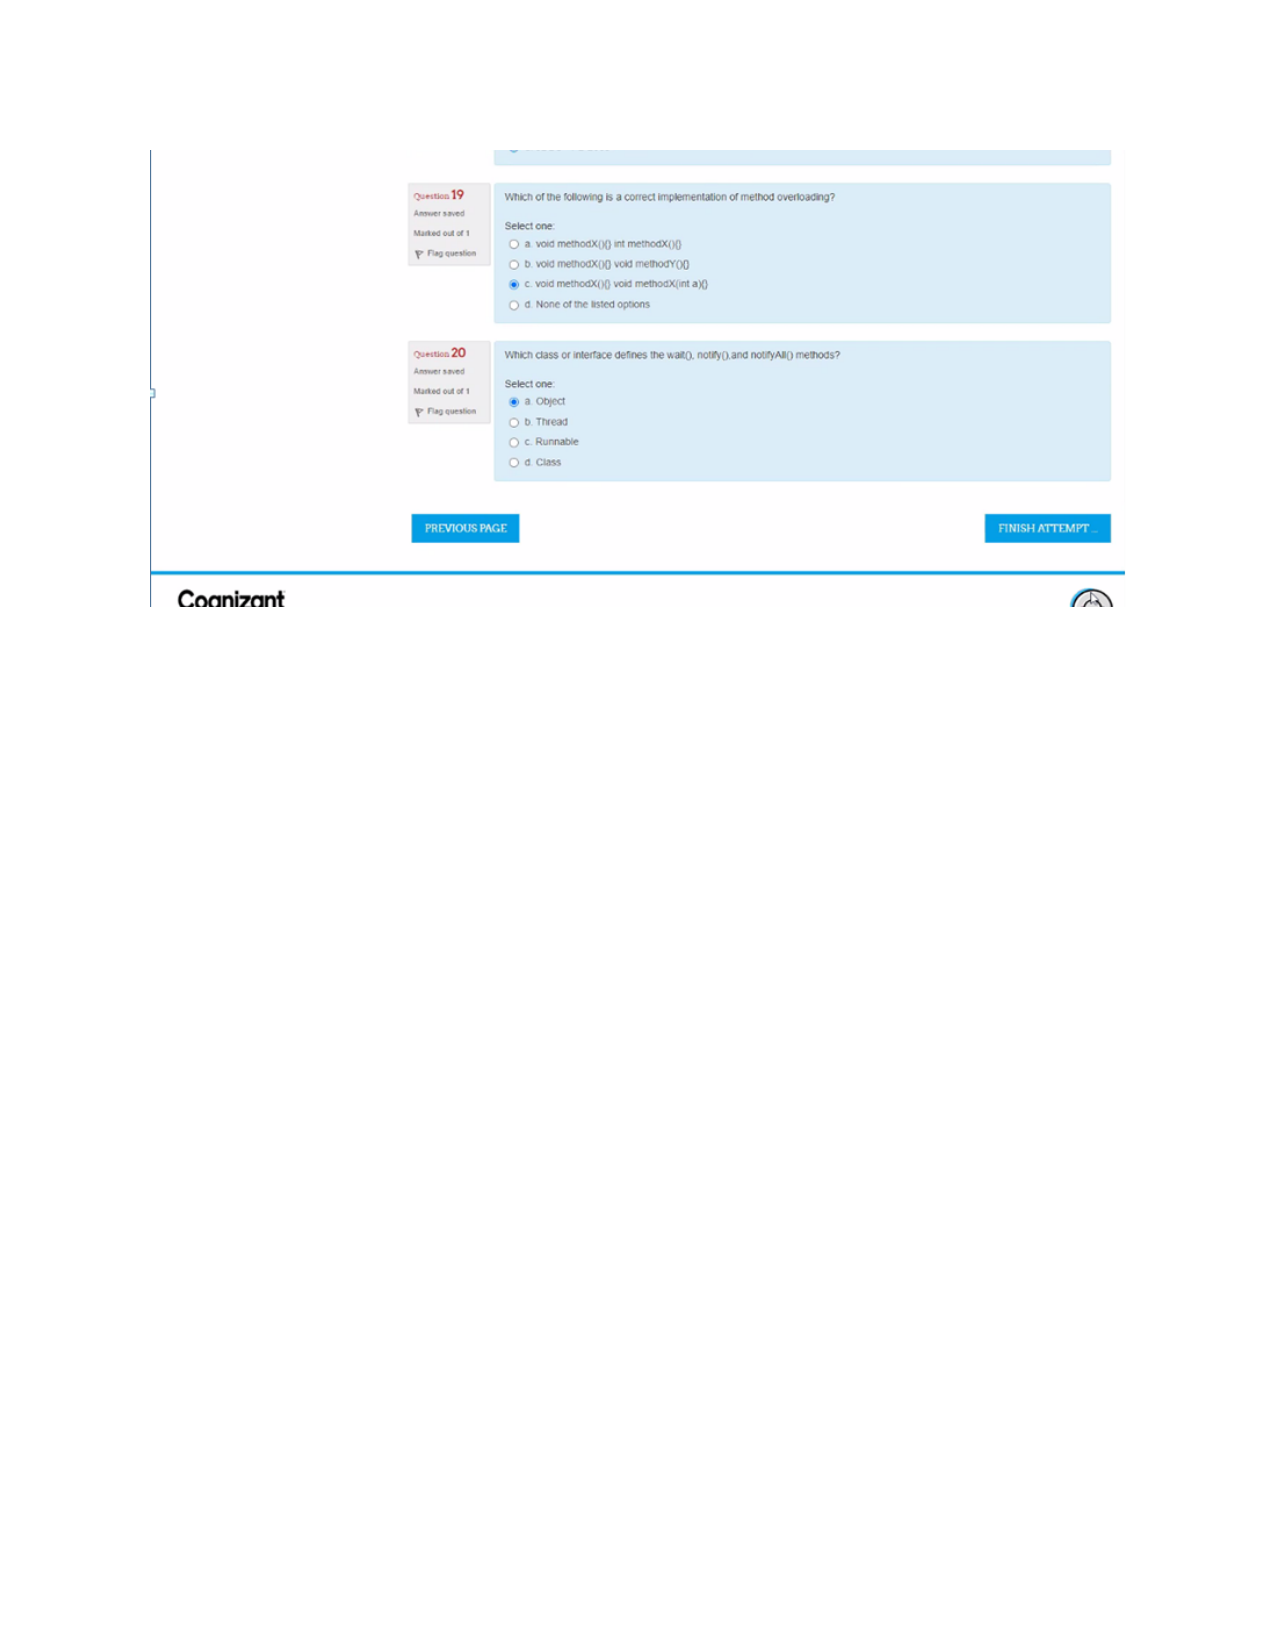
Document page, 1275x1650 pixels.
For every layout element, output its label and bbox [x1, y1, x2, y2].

picture [150, 574, 1125, 607]
picture [150, 150, 1125, 571]
